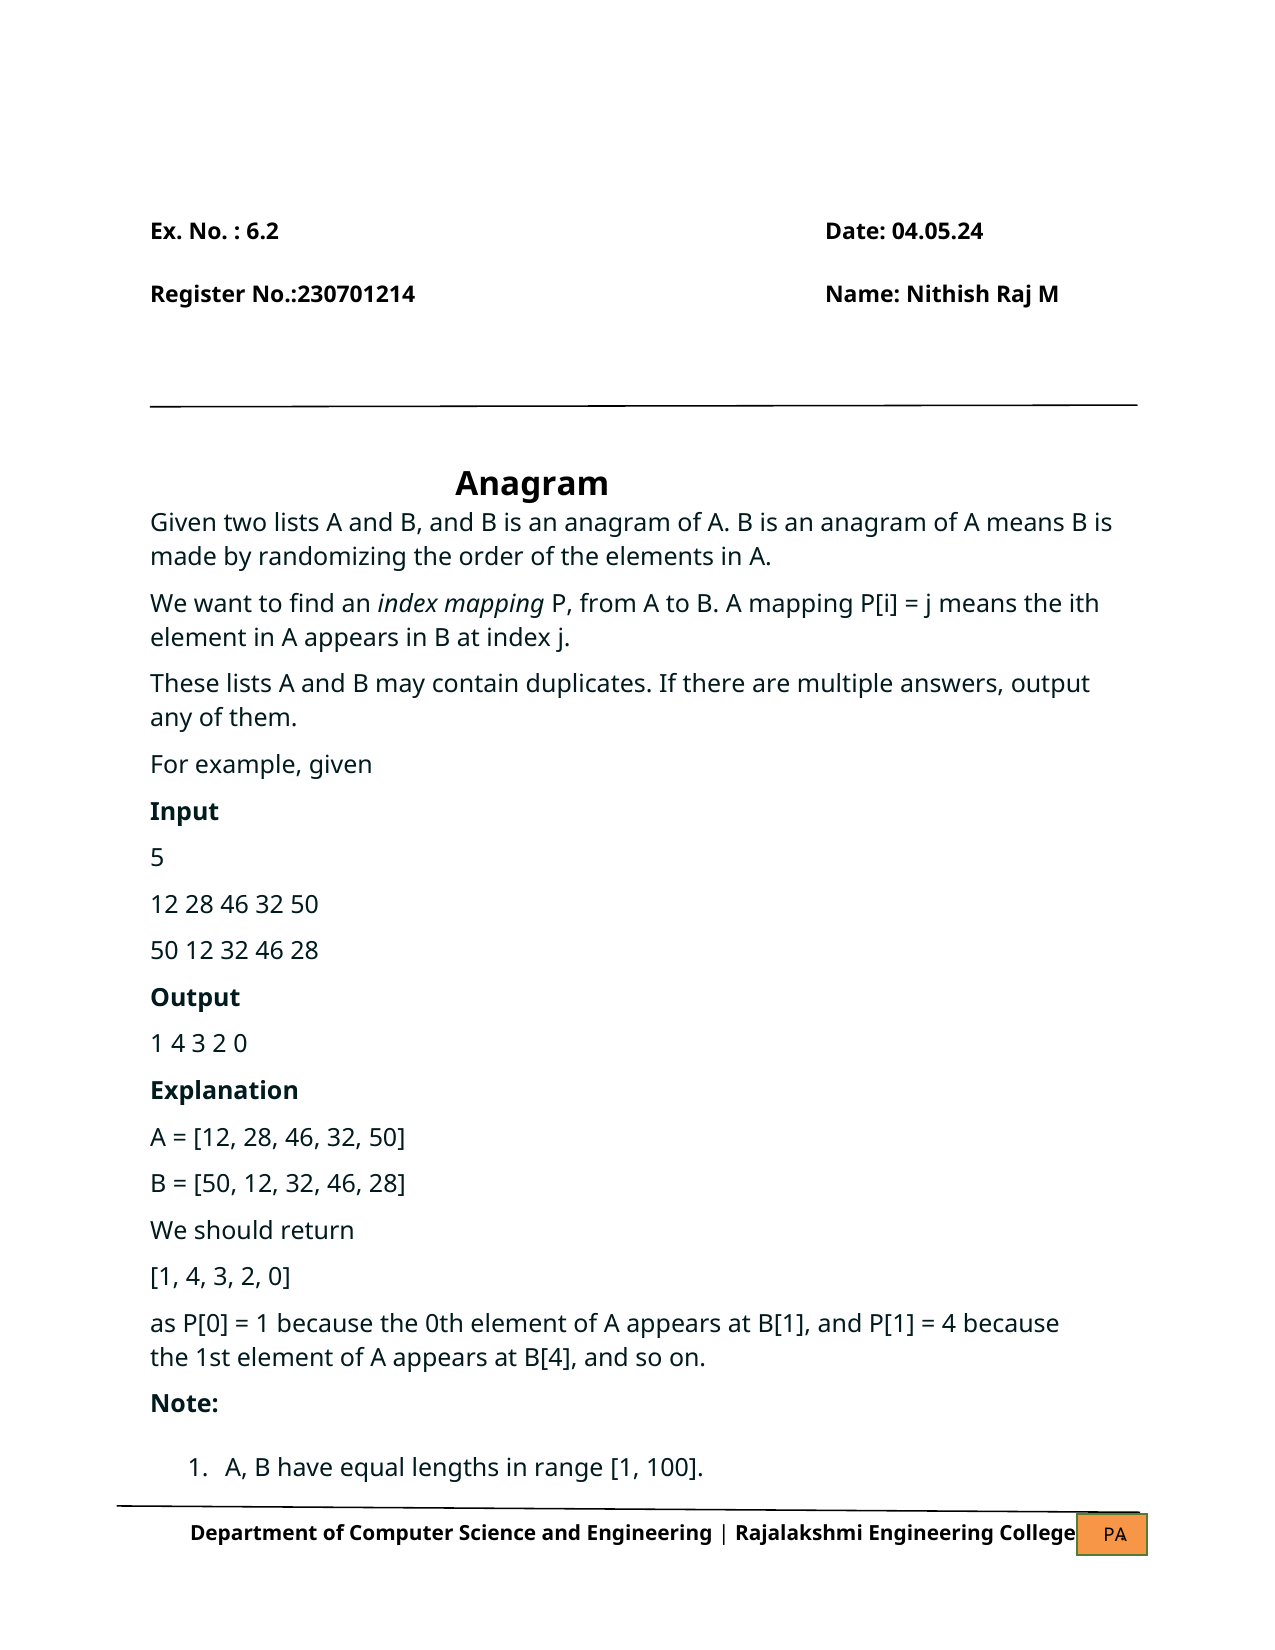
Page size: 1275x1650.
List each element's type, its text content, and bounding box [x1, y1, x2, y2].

text Anagram [150, 459, 1125, 505]
text Input [150, 793, 1125, 827]
text For example, given [150, 747, 1125, 781]
text These lists A and B may contain duplicates. If there are multiple answers, output any of them. [150, 666, 1125, 734]
text We want to find an index mapping P, from A to B. A mapping P[i] = j means the ith element in A appears in B at index j. [150, 585, 1125, 653]
text 12 28 46 32 50 [150, 886, 1125, 920]
text Given two lists A and B, and B is an anagram of A. B is an anagram of A means B is made by randomizing the order of the elements in A. [150, 505, 1125, 573]
text 1 4 3 2 0 [150, 1026, 1125, 1060]
text A = [12, 28, 46, 32, 50] [150, 1119, 1125, 1153]
text Ex. No. : 6.2 Date: 04.05.24 [150, 215, 1125, 246]
text [1, 4, 3, 2, 0] [150, 1259, 1125, 1293]
text Explanation [150, 1073, 1125, 1107]
text Register No.:230701214 Name: Nithish Raj M [150, 278, 1125, 309]
text Output [150, 979, 1125, 1013]
text 5 [150, 840, 1125, 874]
text We should return [150, 1212, 1125, 1246]
list A, B have equal lengths in range [1, 100]. [187, 1449, 1125, 1483]
text Note: [150, 1386, 1125, 1420]
text 50 12 32 46 28 [150, 933, 1125, 967]
text B = [50, 12, 32, 46, 28] [150, 1166, 1125, 1200]
text as P[0] = 1 because the 0th element of A appears at B[1], and P[1] = 4 because the 1st element of A appears at B[4], and so on. [150, 1305, 1125, 1373]
